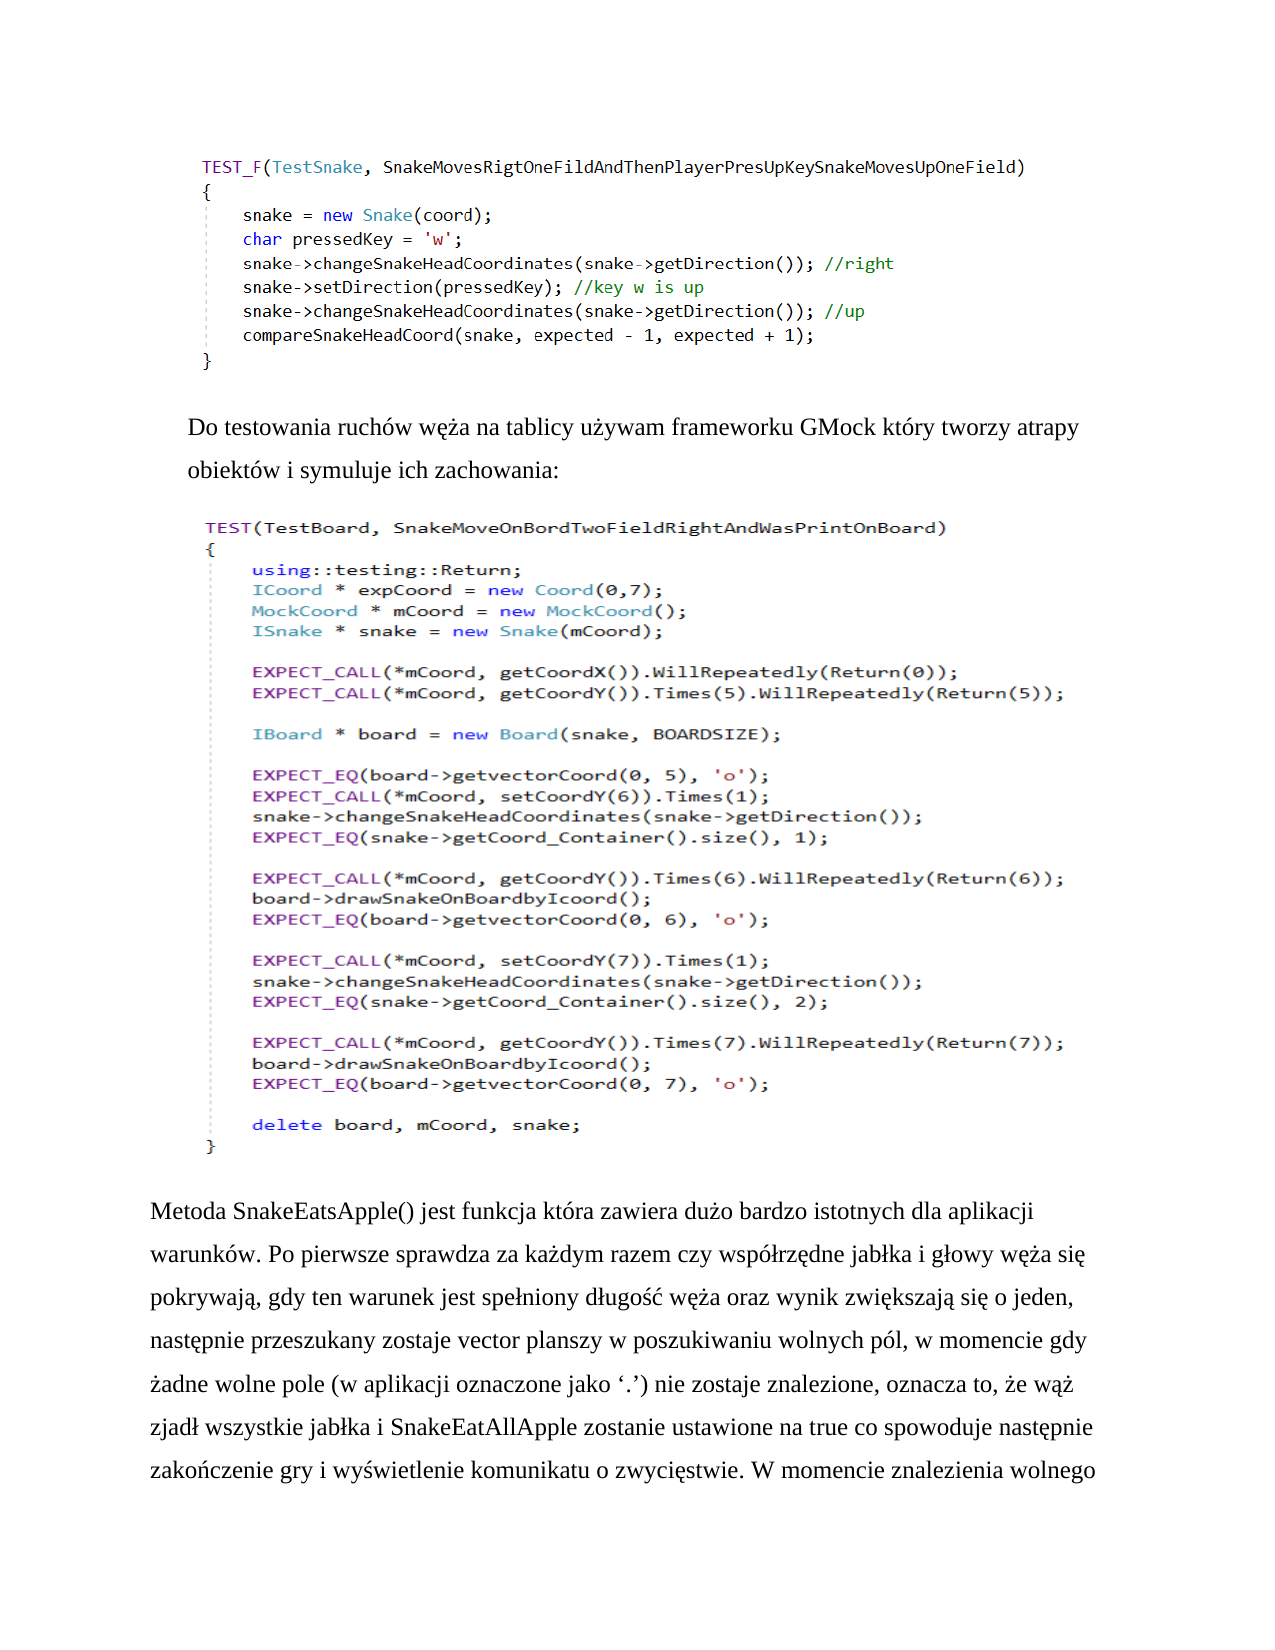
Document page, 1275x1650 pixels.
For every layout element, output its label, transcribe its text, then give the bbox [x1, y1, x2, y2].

text Do testowania ruchów węża na tablicy używam frameworku GMock który tworzy atrapy obiektów i symuluje ich zachowania: [187, 412, 1125, 484]
picture [187, 515, 1163, 1166]
picture [187, 150, 1163, 382]
